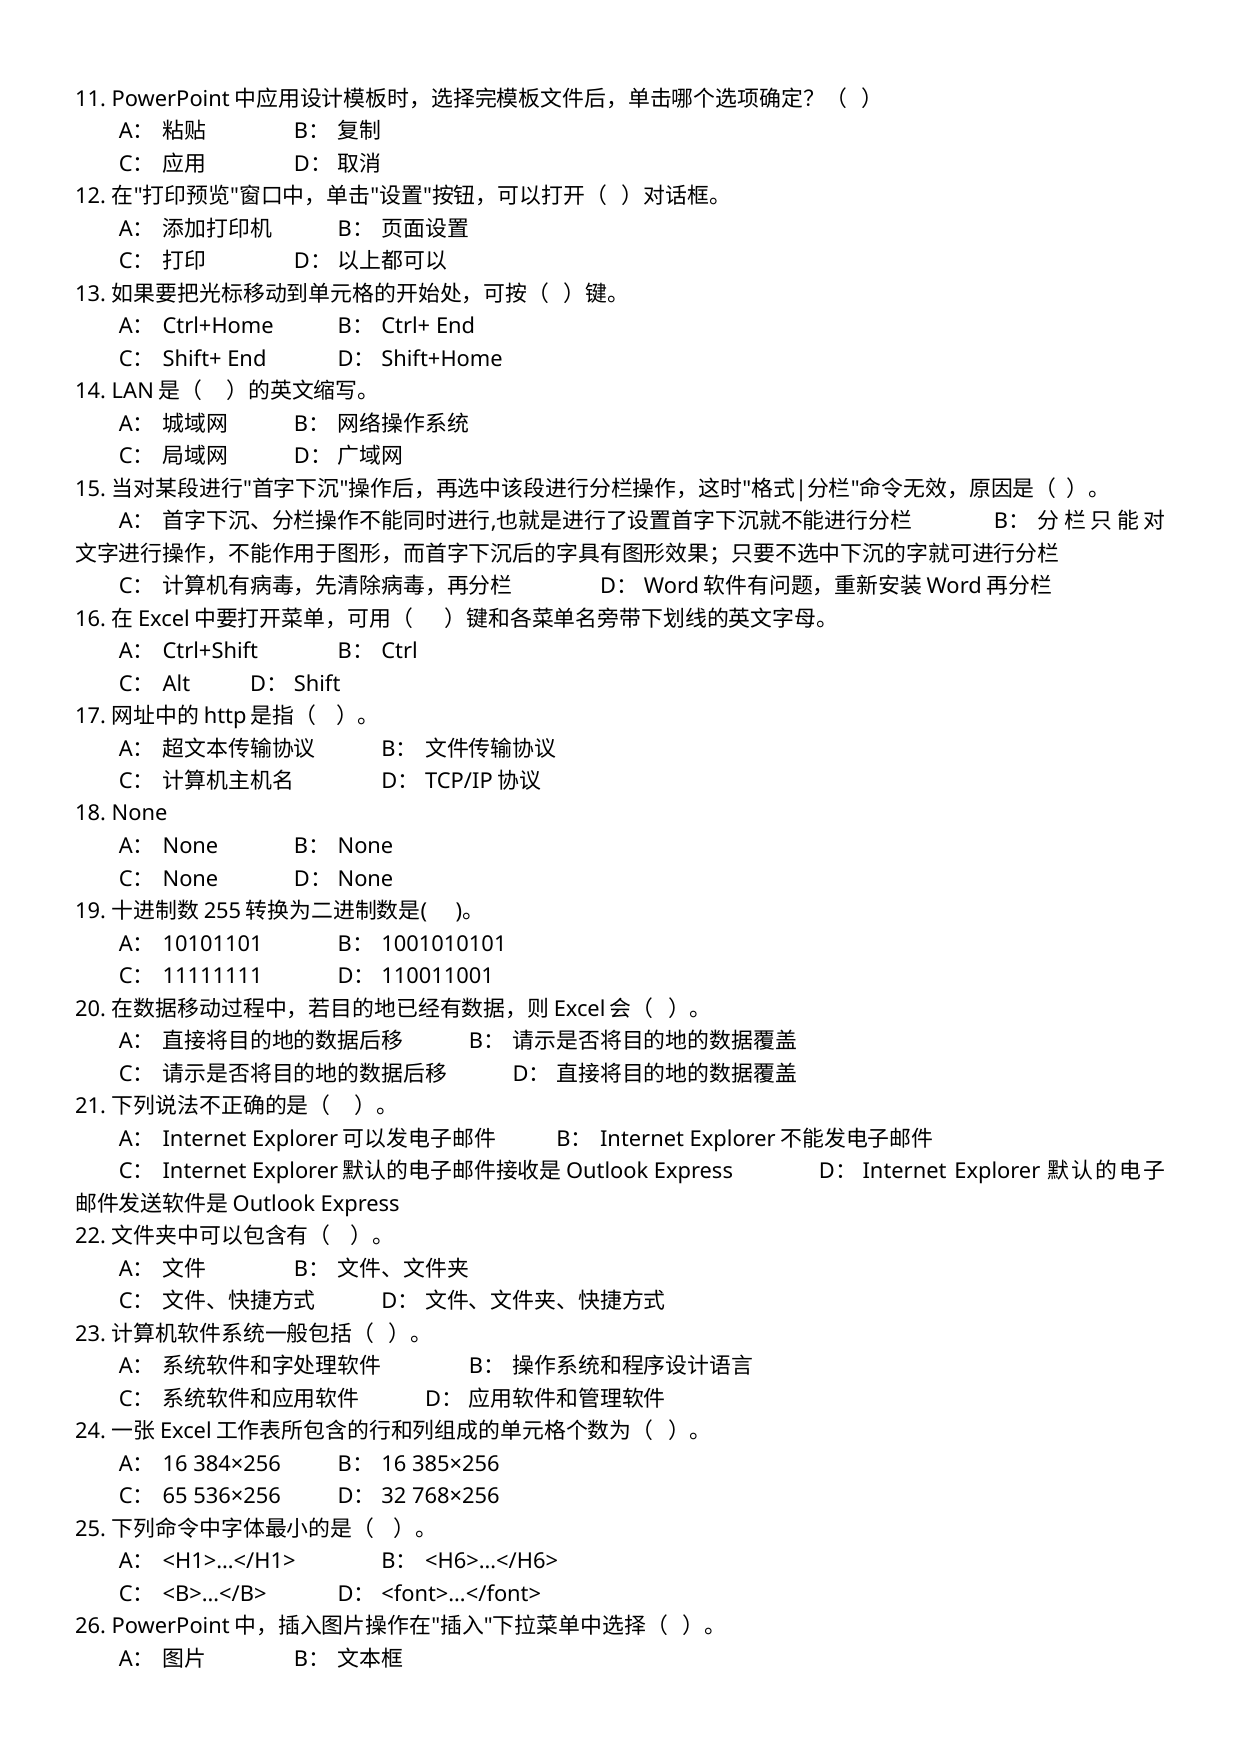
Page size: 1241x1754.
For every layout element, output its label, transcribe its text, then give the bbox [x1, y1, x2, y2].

text 16. 在Excel中要打开菜单，可用（ ）键和各菜单名旁带下划线的英文字母。 [75, 601, 1165, 633]
text 11. PowerPoint中应用设计模板时，选择完模板文件后，单击哪个选项确定？（ ） [75, 81, 1165, 113]
text A： Ctrl+Shift B： Ctrl [75, 633, 1165, 666]
text 22. 文件夹中可以包含有（ ）。 [75, 1218, 1165, 1251]
text 21. 下列说法不正确的是（ ）。 [75, 1088, 1165, 1121]
text 12. 在"打印预览"窗口中，单击"设置"按钮，可以打开（ ）对话框。 [75, 178, 1165, 211]
text 17. 网址中的http是指（ ）。 [75, 698, 1165, 731]
text C： 11111111 D： 110011001 [75, 958, 1165, 991]
text C： 65 536×256 D： 32 768×256 [75, 1478, 1165, 1511]
text 13. 如果要把光标移动到单元格的开始处，可按（ ）键。 [75, 276, 1165, 308]
text A： 图片 B： 文本框 [75, 1641, 1165, 1673]
text A： <H1>…</H1> B： <H6>…</H6> [75, 1543, 1165, 1576]
text A： 文件 B： 文件、文件夹 [75, 1251, 1165, 1283]
text C： Shift+ End D： Shift+Home [75, 341, 1165, 373]
text C： 请示是否将目的地的数据后移 D： 直接将目的地的数据覆盖 [75, 1056, 1165, 1088]
text A： 添加打印机 B： 页面设置 [75, 211, 1165, 243]
text 26. PowerPoint中，插入图片操作在"插入"下拉菜单中选择（ ）。 [75, 1608, 1165, 1641]
text 14. LAN是（ ）的英文缩写。 [75, 373, 1165, 406]
text C： 文件、快捷方式 D： 文件、文件夹、快捷方式 [75, 1283, 1165, 1316]
text 15. 当对某段进行"首字下沉"操作后，再选中该段进行分栏操作，这时"格式|分栏"命令无效，原因是（ ）。 [75, 471, 1165, 503]
text 23. 计算机软件系统一般包括（ ）。 [75, 1316, 1165, 1348]
text C： 计算机有病毒，先清除病毒，再分栏 D： Word软件有问题，重新安装Word再分栏 [75, 568, 1165, 601]
text A： 粘贴 B： 复制 [75, 113, 1165, 146]
text C： None D： None [75, 861, 1165, 893]
text A： 直接将目的地的数据后移 B： 请示是否将目的地的数据覆盖 [75, 1023, 1165, 1056]
text A： None B： None [75, 828, 1165, 861]
text 25. 下列命令中字体最小的是（ ）。 [75, 1511, 1165, 1543]
text A： 超文本传输协议 B： 文件传输协议 [75, 731, 1165, 763]
text A： 10101101 B： 1001010101 [75, 926, 1165, 958]
text 18. None [75, 796, 1165, 828]
text C： Alt D： Shift [75, 666, 1165, 698]
text A： 首字下沉、分栏操作不能同时进行,也就是进行了设置首字下沉就不能进行分栏 B： 分栏只能对文字进行操作，不能作用于图形，而首字下沉后的字具有图形效果；只要不选中下沉的字就可进行分栏 [75, 503, 1165, 568]
text A： 系统软件和字处理软件 B： 操作系统和程序设计语言 [75, 1348, 1165, 1381]
text A： Ctrl+Home B： Ctrl+ End [75, 308, 1165, 341]
text 20. 在数据移动过程中，若目的地已经有数据，则Excel会（ ）。 [75, 991, 1165, 1023]
text C： 应用 D： 取消 [75, 146, 1165, 178]
text C： 打印 D： 以上都可以 [75, 243, 1165, 276]
text 24. 一张Excel工作表所包含的行和列组成的单元格个数为（ ）。 [75, 1413, 1165, 1446]
text C： 系统软件和应用软件 D： 应用软件和管理软件 [75, 1381, 1165, 1413]
text C： Internet Explorer默认的电子邮件接收是Outlook Express D： Internet Explorer默认的电子邮件发送软件是Outlook Express [75, 1153, 1165, 1218]
text C： 计算机主机名 D： TCP/IP协议 [75, 763, 1165, 796]
text C： <B>…</B> D： <font>…</font> [75, 1576, 1165, 1608]
text A： 城域网 B： 网络操作系统 [75, 406, 1165, 438]
text 19. 十进制数255转换为二进制数是( )。 [75, 893, 1165, 926]
text A： Internet Explorer可以发电子邮件 B： Internet Explorer不能发电子邮件 [75, 1121, 1165, 1153]
text A： 16 384×256 B： 16 385×256 [75, 1446, 1165, 1478]
text C： 局域网 D： 广域网 [75, 438, 1165, 471]
